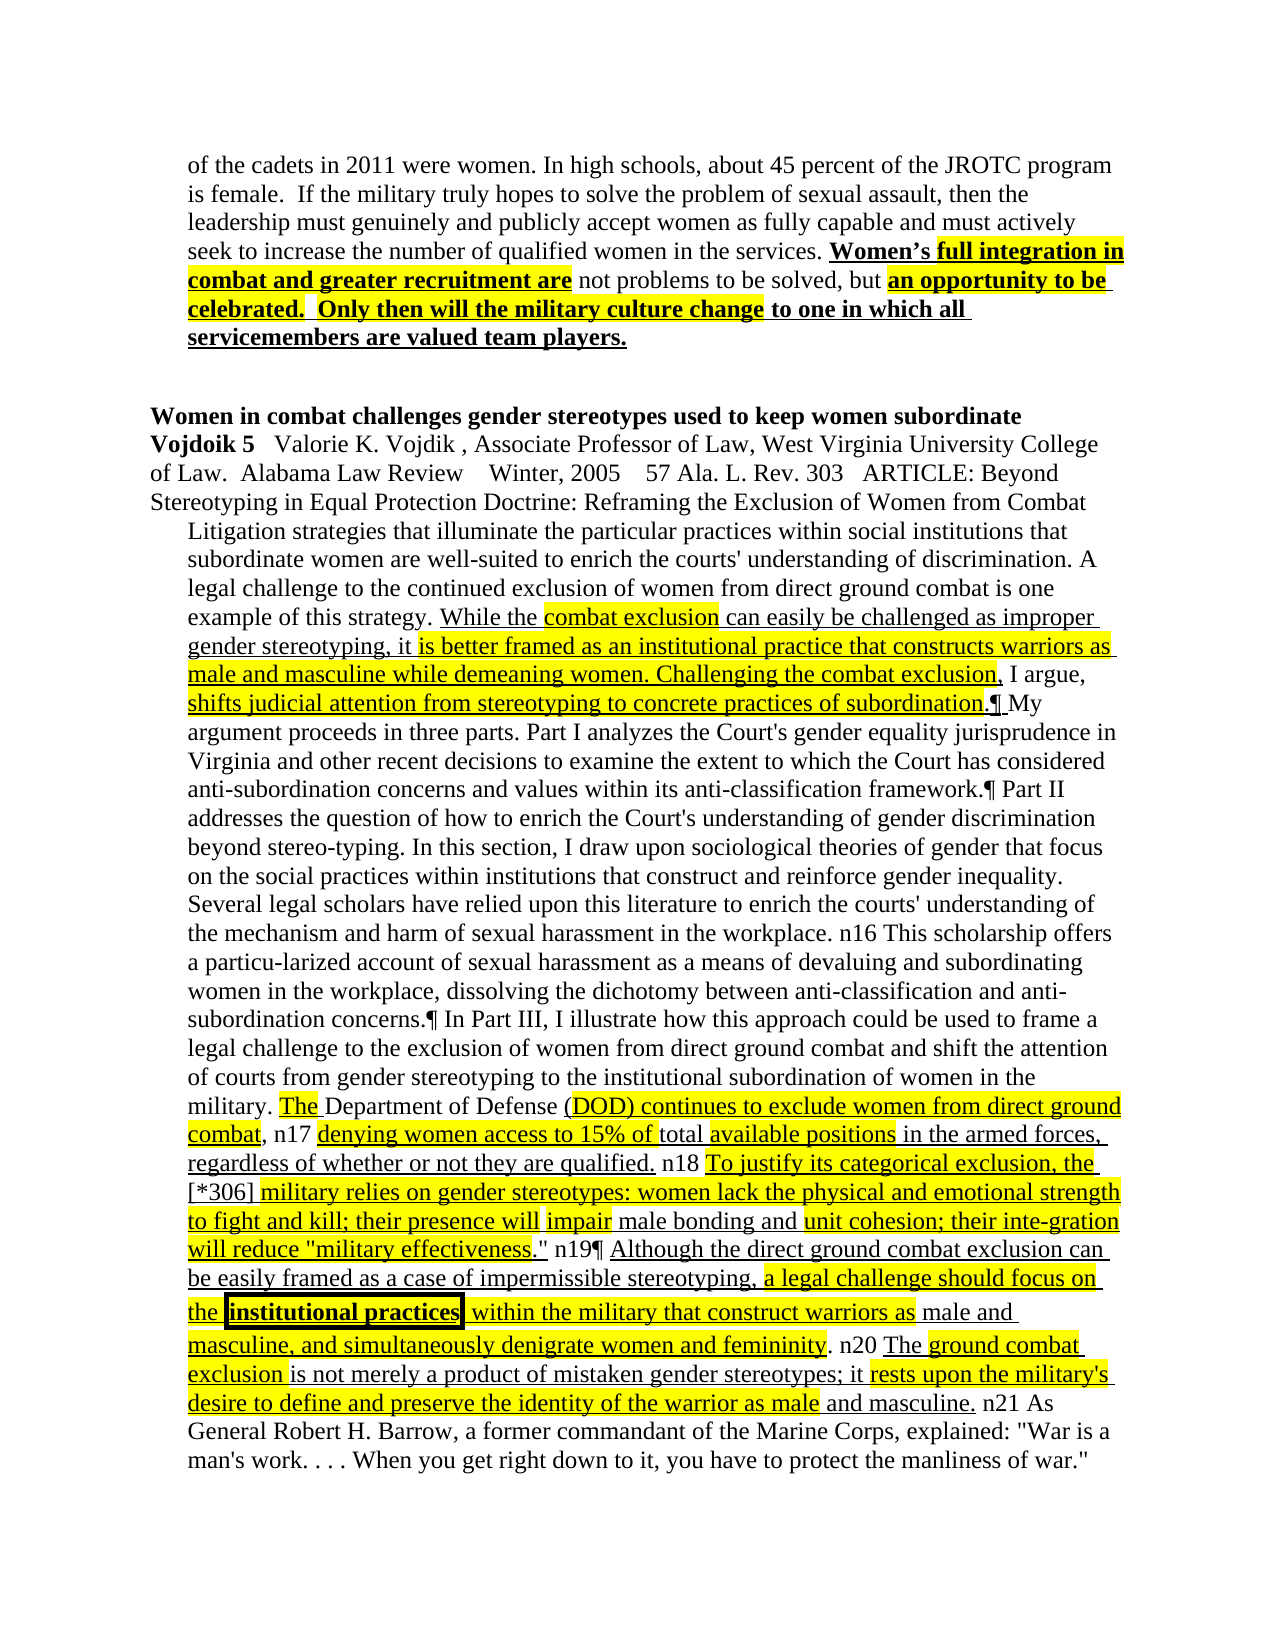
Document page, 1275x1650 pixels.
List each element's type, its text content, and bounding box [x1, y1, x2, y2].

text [187, 150, 1125, 351]
subtitle Women in combat challenges gender stereotypes used to keep women subordinate [150, 401, 1125, 429]
text Vojdoik 5 Valorie K. Vojdik , Associate Professor of Law, West Virginia University College of Law. Alabama Law Review Winter, 2005 57 Ala. L. Rev. 303 ARTICLE: Beyond Stereotyping in Equal Protection Doctrine: Reframing the Exclusion of Women from Combat [150, 429, 1125, 516]
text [187, 516, 1125, 1474]
